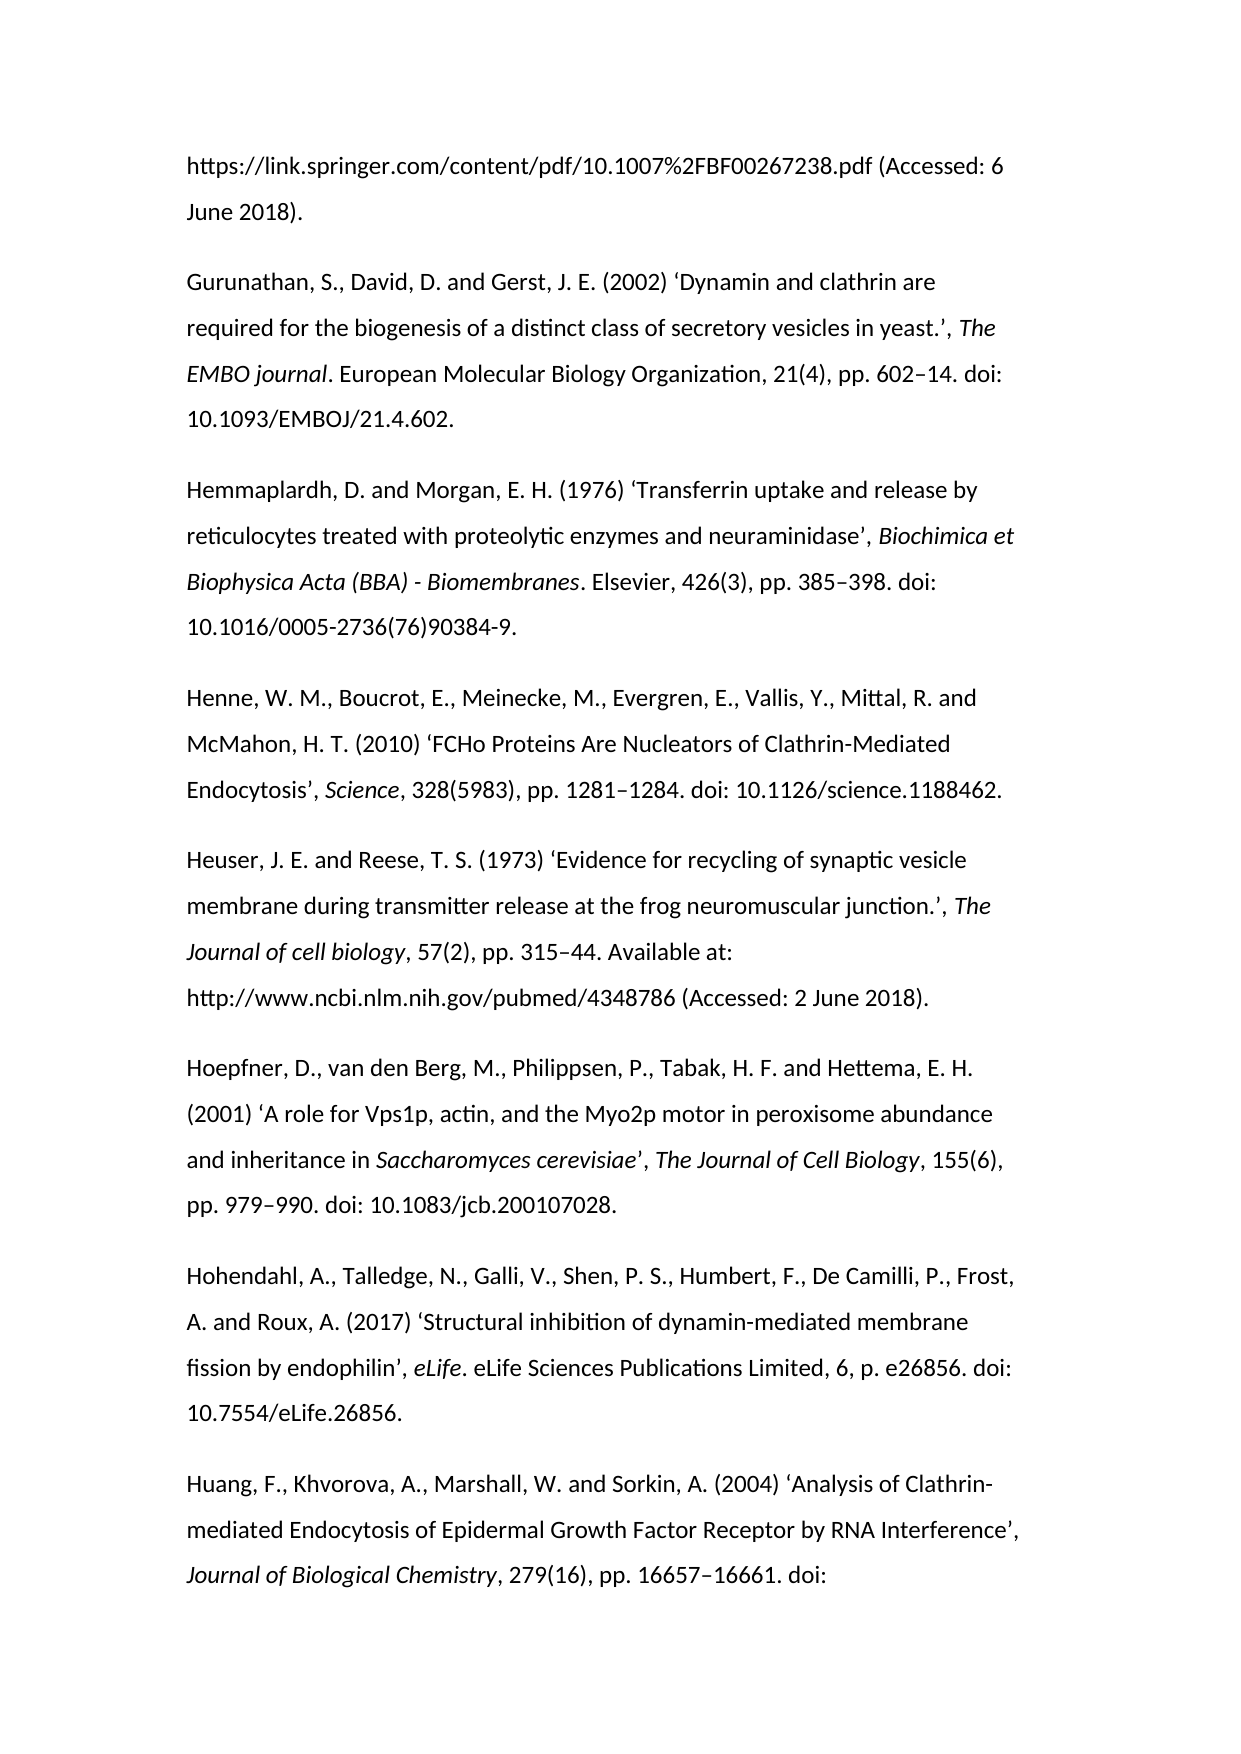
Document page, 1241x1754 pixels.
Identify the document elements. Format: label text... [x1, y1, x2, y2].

text Gurunathan, S., David, D. and Gerst, J. E. (2002) ‘Dynamin and clathrin are required for the biogenesis of a distinct class of secretory vesicles in yeast.’, The EMBO journal. European Molecular Biology Organization, 21(4), pp. 602–14. doi: 10.1093/EMBOJ/21.4.602. [186, 266, 1029, 434]
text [186, 1468, 1029, 1590]
text Heuser, J. E. and Reese, T. S. (1973) ‘Evidence for recycling of synaptic vesicle membrane during transmitter release at the frog neuromuscular junction.’, The Journal of cell biology, 57(2), pp. 315–44. Available at: http://www.ncbi.nlm.nih.gov/pubmed/4348786 (Accessed: 2 June 2018). [186, 844, 1029, 1012]
text Hoepfner, D., van den Berg, M., Philippsen, P., Tabak, H. F. and Hettema, E. H. (2001) ‘A role for Vps1p, actin, and the Myo2p motor in peroxisome abundance and inheritance in Saccharomyces cerevisiae’, The Journal of Cell Biology, 155(6), pp. 979–990. doi: 10.1083/jcb.200107028. [186, 1052, 1029, 1220]
text Hemmaplardh, D. and Morgan, E. H. (1976) ‘Transferrin uptake and release by reticulocytes treated with proteolytic enzymes and neuraminidase’, Biochimica et Biophysica Acta (BBA) - Biomembranes. Elsevier, 426(3), pp. 385–398. doi: 10.1016/0005-2736(76)90384-9. [186, 474, 1029, 642]
text Henne, W. M., Boucrot, E., Meinecke, M., Evergren, E., Vallis, Y., Mittal, R. and McMahon, H. T. (2010) ‘FCHo Proteins Are Nucleators of Clathrin-Mediated Endocytosis’, Science, 328(5983), pp. 1281–1284. doi: 10.1126/science.1188462. [186, 682, 1029, 804]
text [186, 150, 1029, 226]
text Hohendahl, A., Talledge, N., Galli, V., Shen, P. S., Humbert, F., De Camilli, P., Frost, A. and Roux, A. (2017) ‘Structural inhibition of dynamin-mediated membrane fission by endophilin’, eLife. eLife Sciences Publications Limited, 6, p. e26856. doi: 10.7554/eLife.26856. [186, 1260, 1029, 1428]
